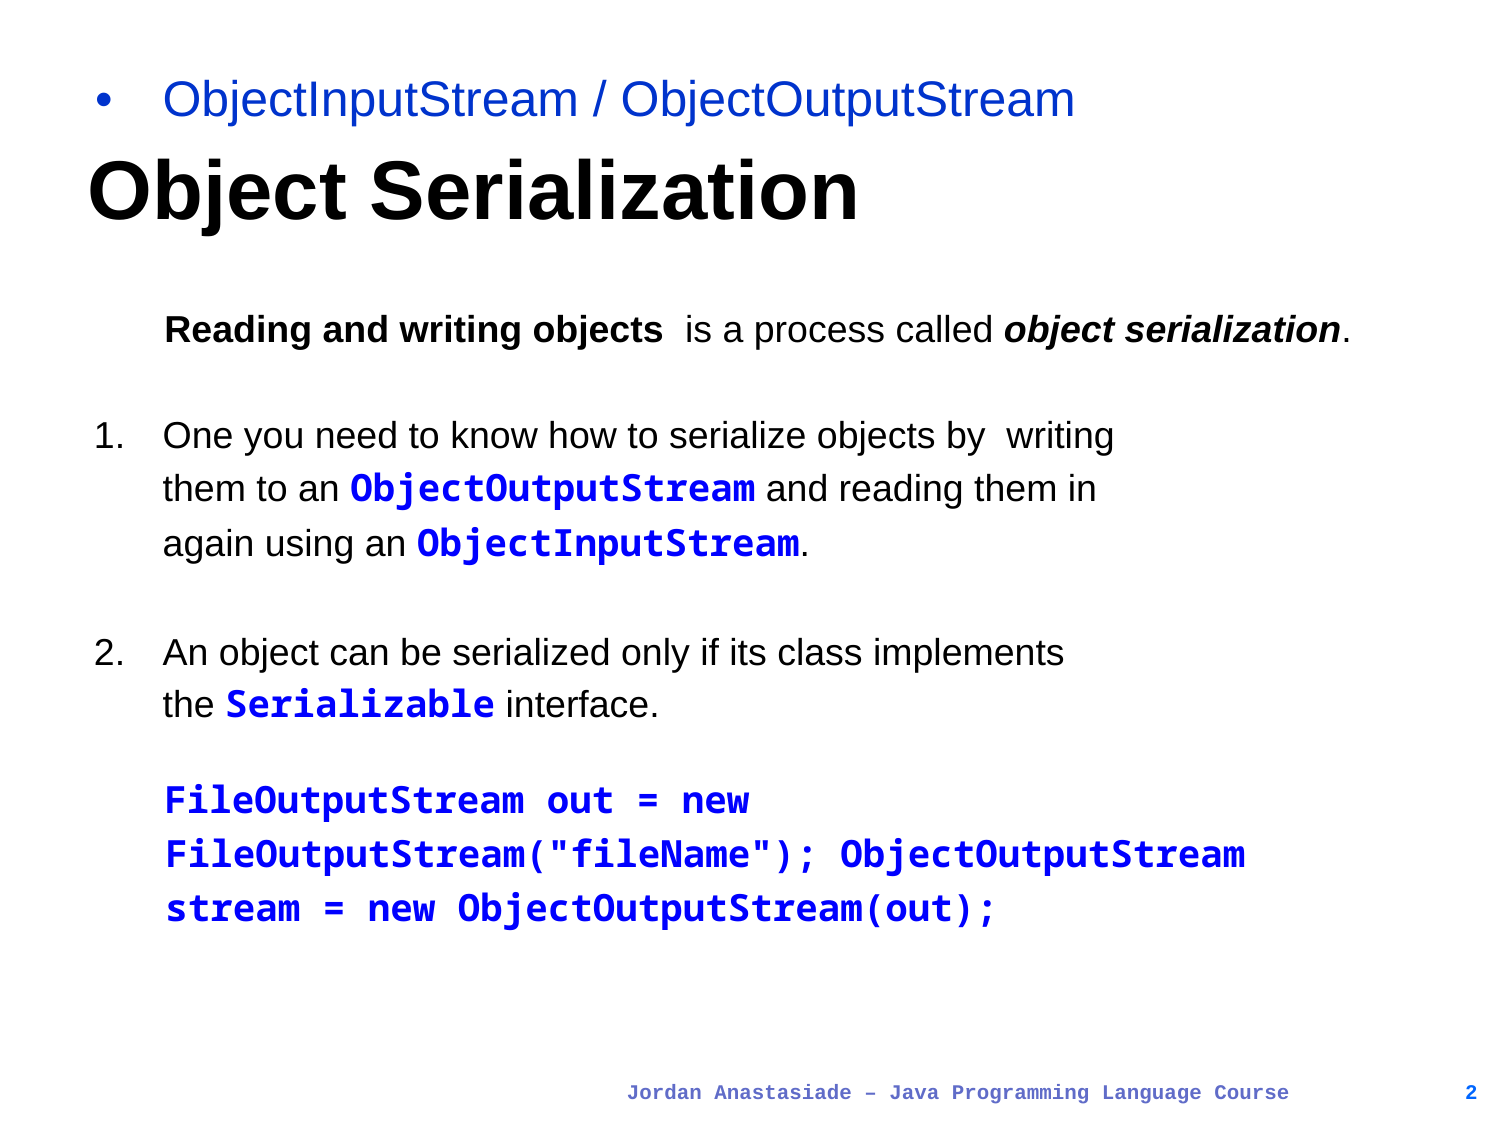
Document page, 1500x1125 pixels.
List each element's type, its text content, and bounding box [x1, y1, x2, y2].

list An object can be serialized only if its class implements the Serializable interface. [94, 630, 1123, 729]
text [164, 774, 1317, 932]
subtitle Object Serialization [87, 141, 1477, 237]
text Reading and writing objects is a process called object serialization. [65, 307, 1451, 351]
list One you need to know how to serialize objects by writing them to an ObjectOutputStream and reading them in again using an ObjectInputStream. [94, 414, 1123, 567]
list ObjectInputStream / ObjectOutputStream [95, 69, 1477, 127]
